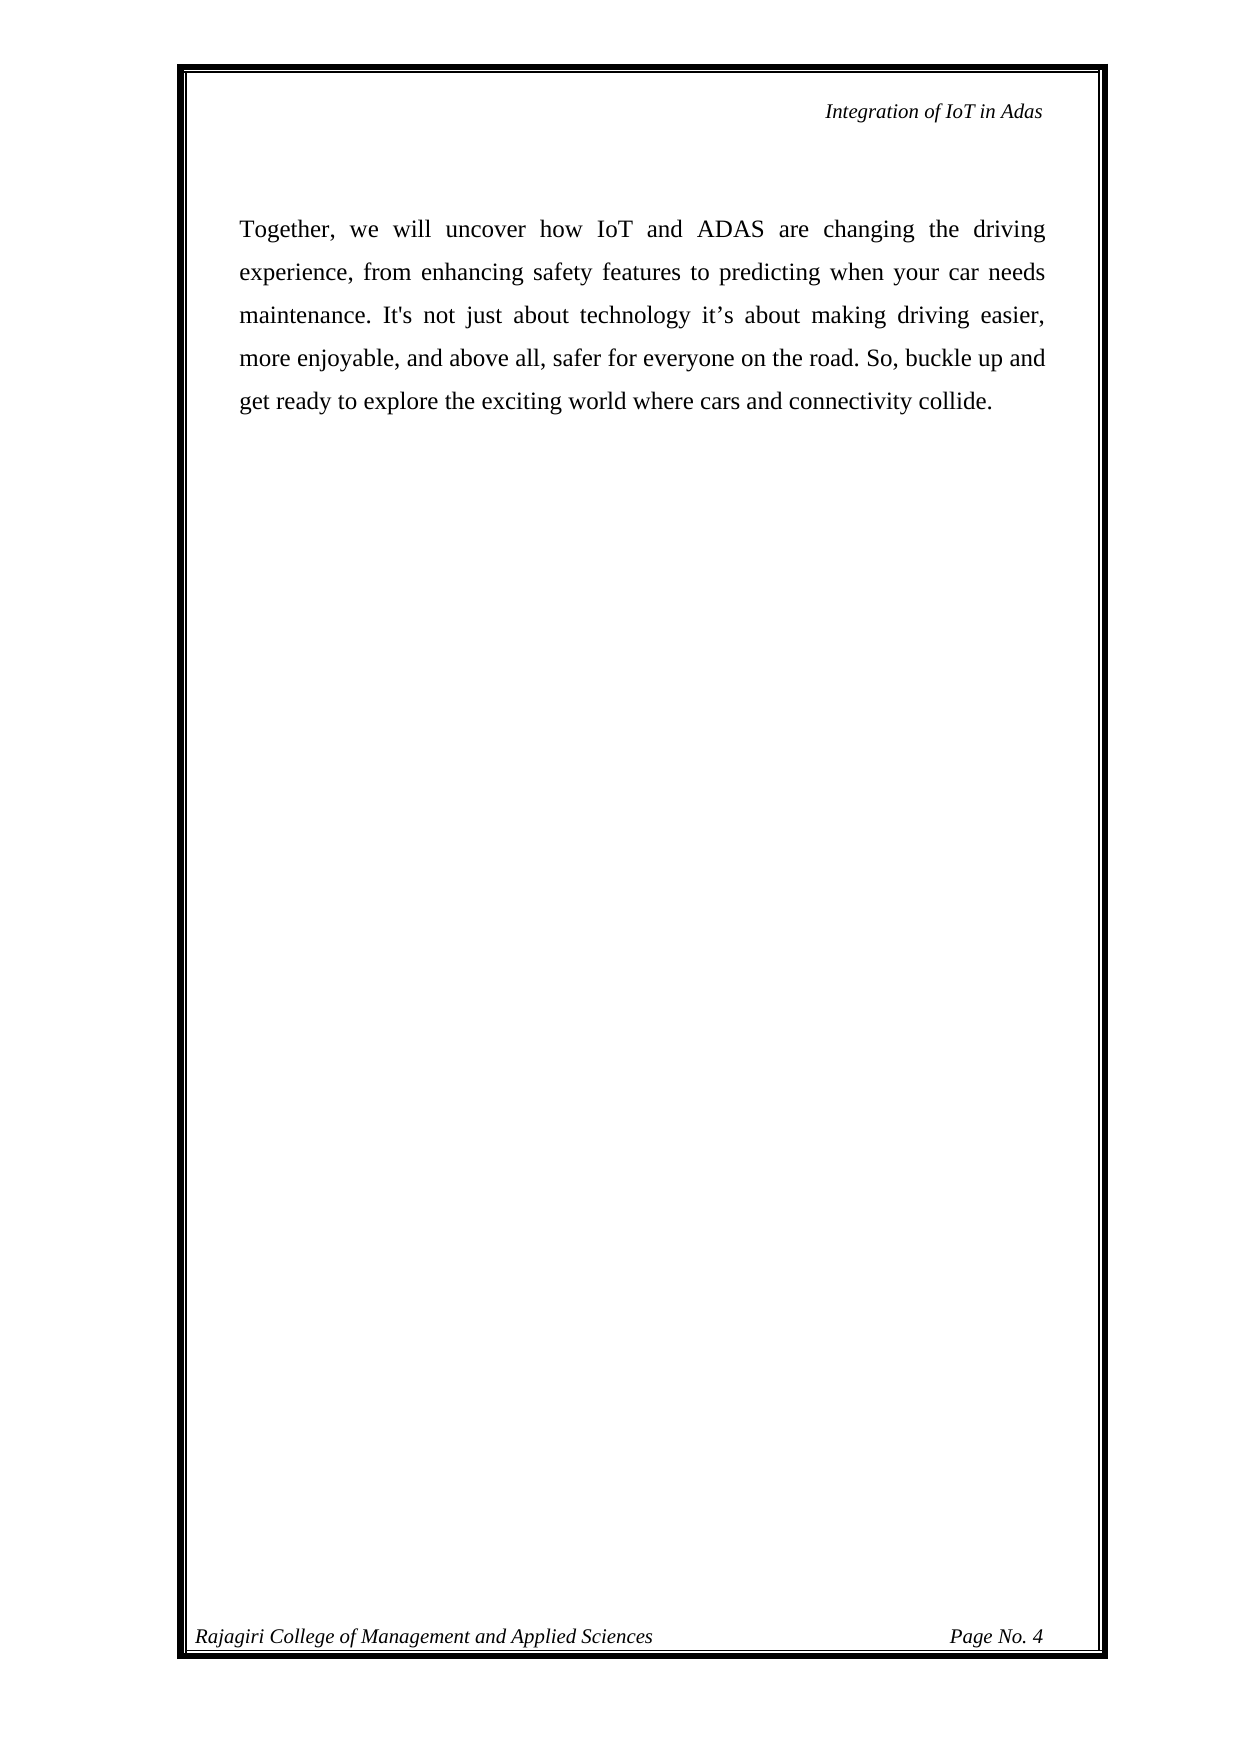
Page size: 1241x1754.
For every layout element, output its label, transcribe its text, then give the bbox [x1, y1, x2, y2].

text Together, we will uncover how IoT and ADAS are changing the driving experience, from enhancing safety features to predicting when your car needs maintenance. It's not just about technology it’s about making driving easier, more enjoyable, and above all, safer for everyone on the road. So, buckle up and get ready to explore the exciting world where cars and connectivity collide. [239, 214, 1046, 415]
